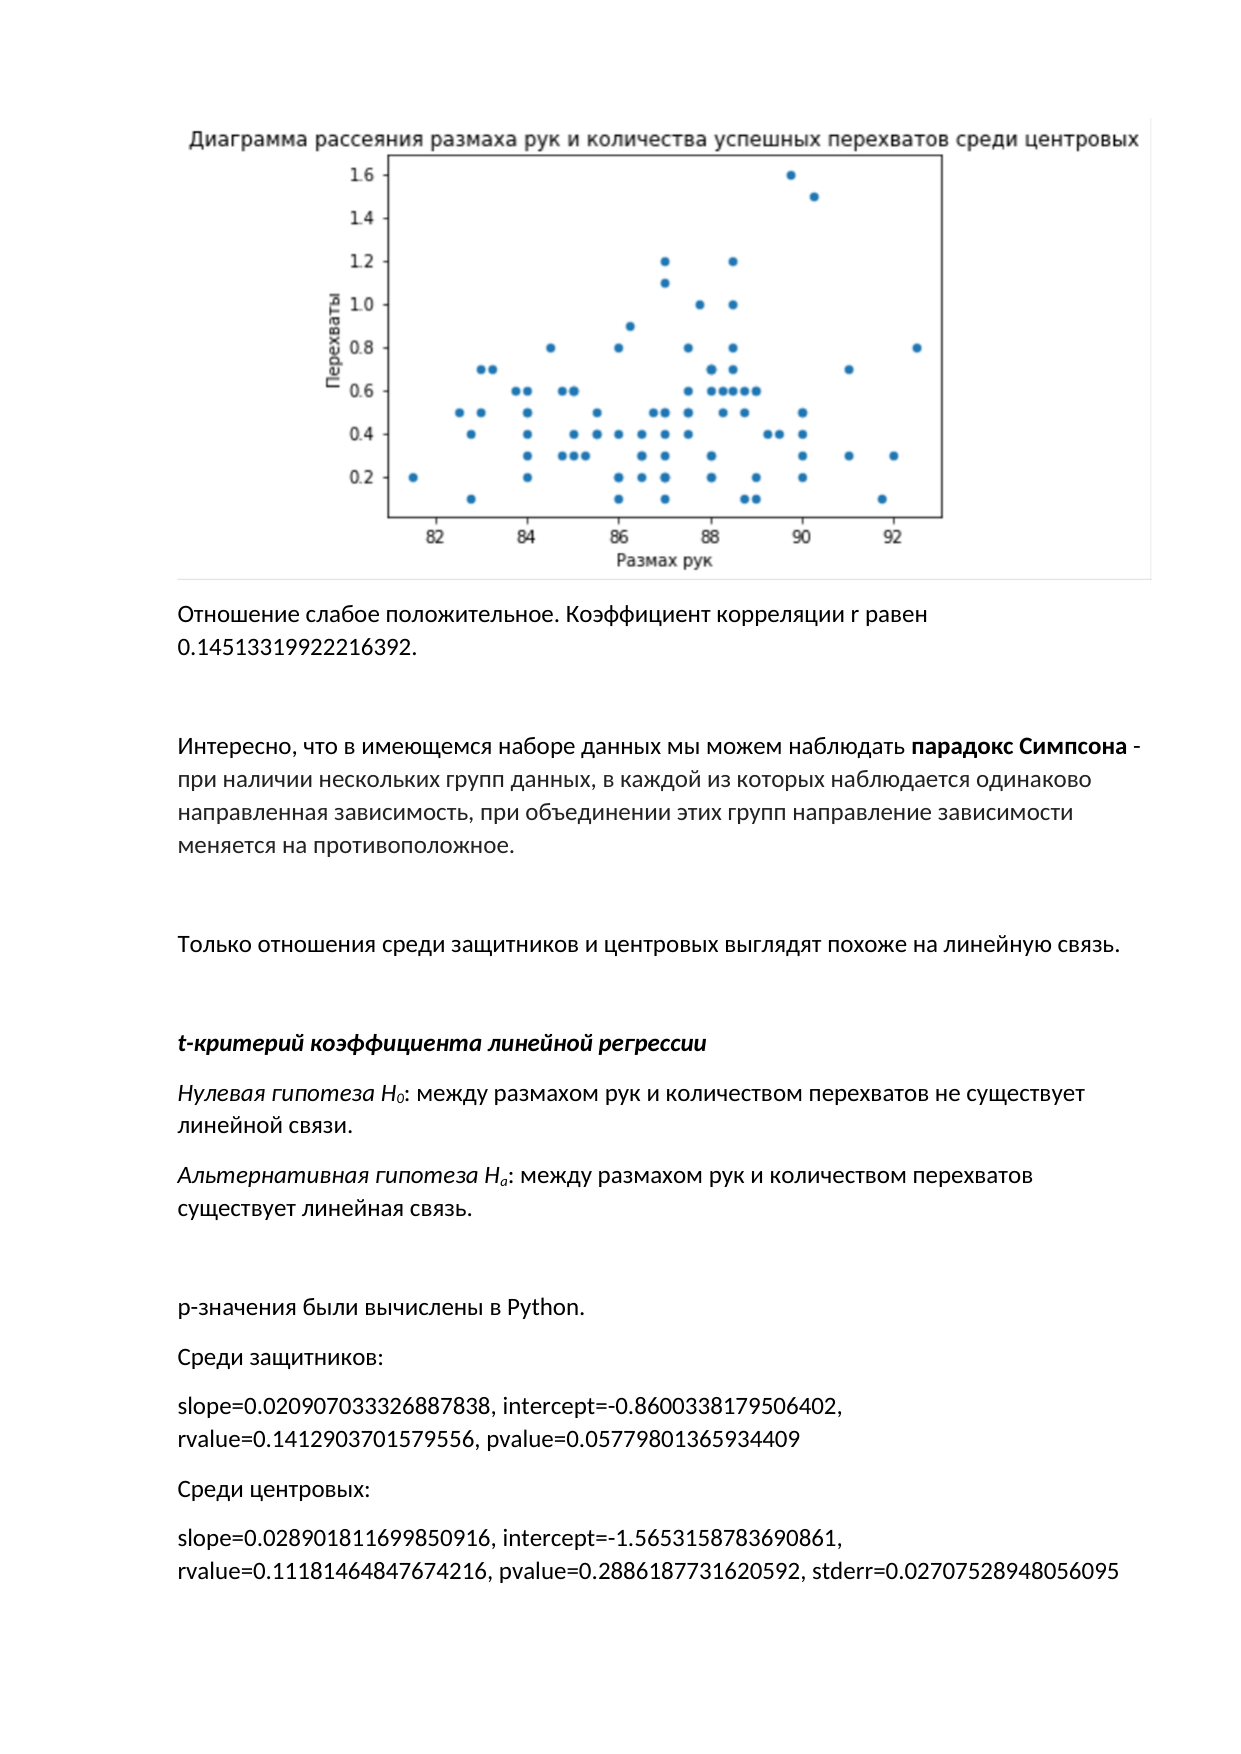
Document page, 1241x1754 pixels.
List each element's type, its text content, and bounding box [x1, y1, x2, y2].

text slope=0.028901811699850916, intercept=-1.5653158783690861, rvalue=0.11181464847674216, pvalue=0.2886187731620592, stderr=0.02707528948056095 [177, 1523, 1152, 1586]
text Среди центровых: [177, 1473, 1152, 1503]
text Среди защитников: [177, 1341, 1152, 1371]
text Только отношения среди защитников и центровых выглядят похоже на линейную связь. [177, 928, 1152, 958]
text Альтернативная гипотеза Ha: между размахом рук и количеством перехватов существует линейная связь. [177, 1159, 1152, 1223]
text t-критерий коэффициента линейной регрессии [177, 1027, 1152, 1058]
text p-значения были вычислены в Python. [177, 1291, 1152, 1322]
picture [177, 118, 1152, 580]
text Нулевая гипотеза H0: между размахом рук и количеством перехватов не существует линейной связи. [177, 1077, 1152, 1140]
text slope=0.020907033326887838, intercept=-0.8600338179506402, rvalue=0.1412903701579556, pvalue=0.05779801365934409 [177, 1391, 1152, 1454]
text Отношение слабое положительное. Коэффициент корреляции r равен 0.14513319922216392. [177, 598, 1152, 661]
text Интересно, что в имеющемся наборе данных мы можем наблюдать парадокс Симпсона - при наличии нескольких групп данных, в каждой из которых наблюдается одинаково направленная зависимость, при объединении этих групп направление зависимости меняется на противоположное. [177, 730, 1152, 859]
